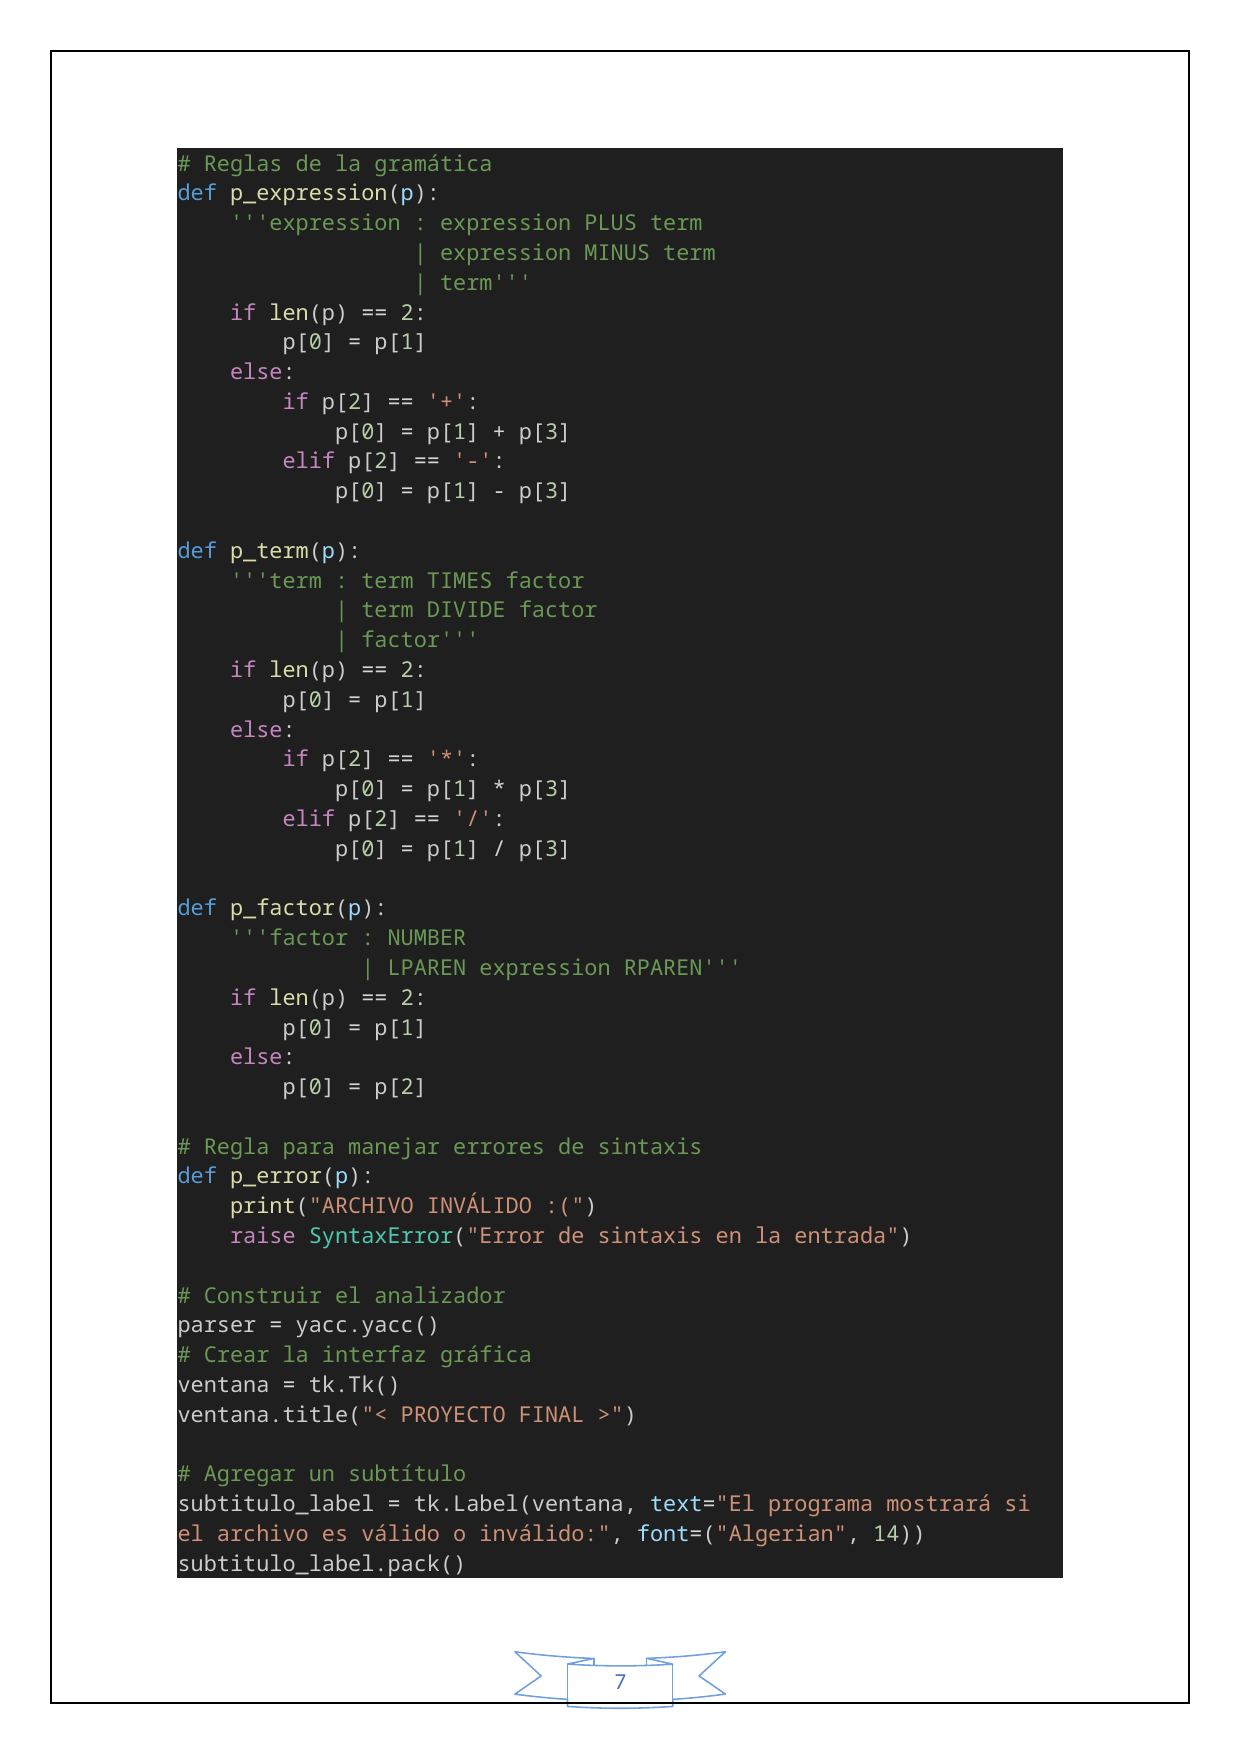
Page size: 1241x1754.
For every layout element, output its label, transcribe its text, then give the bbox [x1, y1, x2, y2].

text # Crear la interfaz gráfica [177, 1339, 1063, 1369]
text | term''' [177, 267, 1063, 297]
text | factor''' [177, 624, 1063, 654]
text p[0] = p[1] / p[3] [177, 833, 1063, 863]
text subtitulo_label.pack() [177, 1548, 1063, 1578]
text print("ARCHIVO INVÁLIDO :(") [177, 1190, 1063, 1220]
text | term DIVIDE factor [177, 594, 1063, 624]
text def p_term(p): [177, 535, 1063, 565]
text def p_factor(p): [177, 892, 1063, 922]
text else: [177, 1041, 1063, 1071]
text | expression MINUS term [177, 237, 1063, 267]
text if p[2] == '*': [177, 743, 1063, 773]
text '''factor : NUMBER [177, 922, 1063, 952]
text p[0] = p[1] - p[3] [177, 475, 1063, 505]
text p[0] = p[1] * p[3] [177, 773, 1063, 803]
text p[0] = p[2] [177, 1071, 1063, 1101]
text if p[2] == '+': [177, 386, 1063, 416]
text # Reglas de la gramática [177, 148, 1063, 177]
text '''expression : expression PLUS term [177, 207, 1063, 237]
text | LPAREN expression RPAREN''' [177, 952, 1063, 982]
text raise SyntaxError("Error de sintaxis en la entrada") [177, 1220, 1063, 1250]
text if len(p) == 2: [177, 297, 1063, 326]
text subtitulo_label = tk.Label(ventana, text="El programa mostrará si el archivo es válido o inválido:", font=("Algerian", 14)) [177, 1488, 1063, 1548]
text p[0] = p[1] [177, 684, 1063, 714]
text p[0] = p[1] [177, 326, 1063, 356]
text def p_error(p): [177, 1161, 1063, 1190]
text '''term : term TIMES factor [177, 565, 1063, 594]
text p[0] = p[1] [177, 1012, 1063, 1041]
text ventana.title("< PROYECTO FINAL >") [177, 1399, 1063, 1429]
text elif p[2] == '/': [177, 803, 1063, 833]
text p[0] = p[1] + p[3] [177, 416, 1063, 446]
text def p_expression(p): [177, 177, 1063, 207]
text # Construir el analizador [177, 1280, 1063, 1309]
text if len(p) == 2: [177, 982, 1063, 1012]
text elif p[2] == '-': [177, 446, 1063, 475]
text ventana = tk.Tk() [177, 1369, 1063, 1399]
text else: [177, 356, 1063, 386]
text # Agregar un subtítulo [177, 1458, 1063, 1488]
text else: [177, 714, 1063, 743]
text if len(p) == 2: [177, 654, 1063, 684]
text parser = yacc.yacc() [177, 1309, 1063, 1339]
text # Regla para manejar errores de sintaxis [177, 1131, 1063, 1161]
